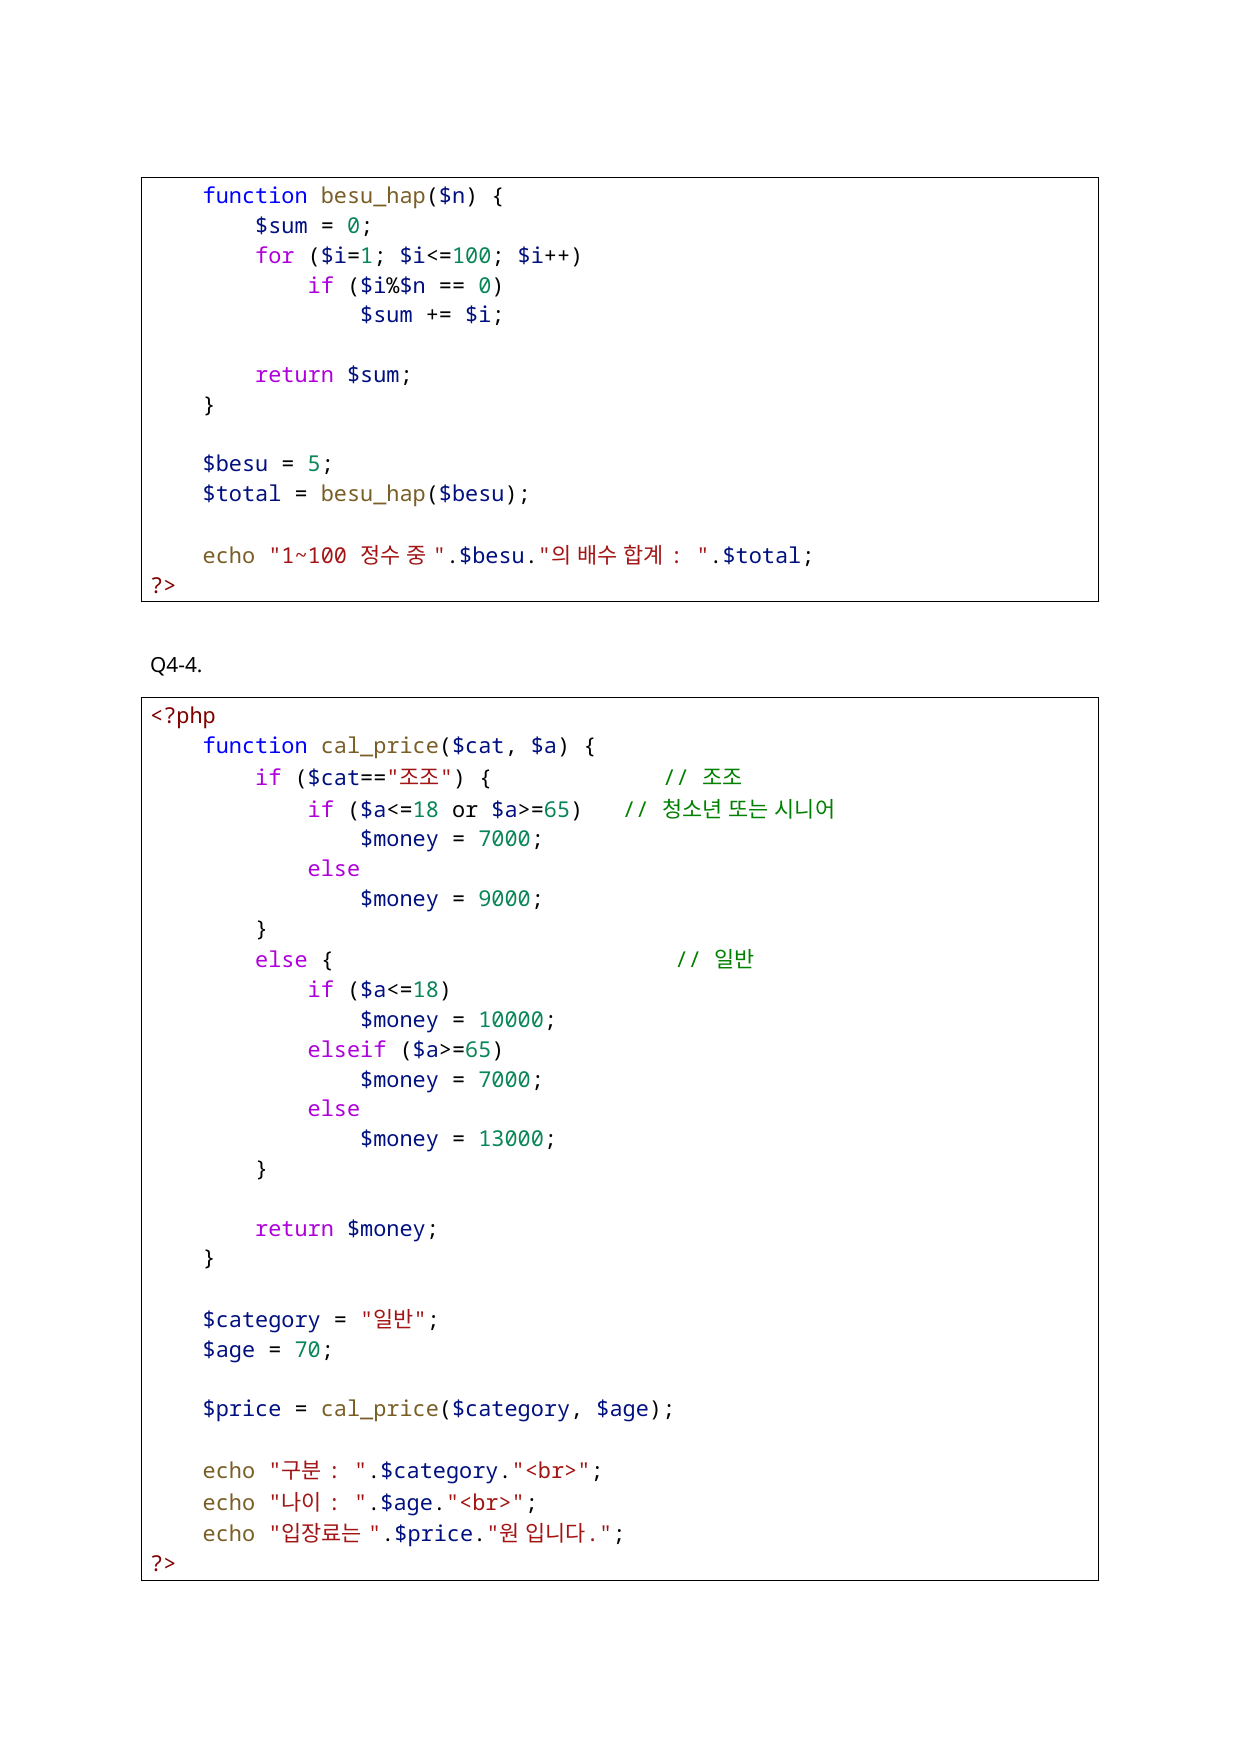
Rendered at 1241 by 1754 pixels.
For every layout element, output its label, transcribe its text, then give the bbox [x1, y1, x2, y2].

text $category = "일반"; [150, 1302, 1090, 1334]
text $money = 7000; [150, 823, 1090, 853]
text if ($cat=="조조") { // 조조 [150, 760, 1090, 792]
text $money = 10000; [150, 1004, 1090, 1034]
text echo "1~100 정수 중 ".$besu."의 배수 합계 : ".$total; [150, 538, 1090, 566]
text $money = 13000; [150, 1123, 1090, 1153]
text else [150, 1093, 1090, 1123]
text $sum += $i; [150, 299, 1090, 329]
text echo "입장료는 ".$price."원 입니다."; [150, 1516, 1090, 1545]
text function cal_price($cat, $a) { [150, 730, 1090, 760]
text ?> [142, 566, 1098, 601]
text echo "나이 : ".$age."<br>"; [150, 1485, 1090, 1516]
text } [150, 389, 1090, 419]
text elseif ($a>=65) [150, 1034, 1090, 1064]
text } [150, 913, 1090, 942]
text $price = cal_price($category, $age); [150, 1393, 1090, 1423]
text echo "구분 : ".$category."<br>"; [150, 1453, 1090, 1485]
text $sum = 0; [150, 210, 1090, 240]
text ?> [142, 1545, 1098, 1580]
text $money = 9000; [150, 883, 1090, 913]
text for ($i=1; $i<=100; $i++) [150, 240, 1090, 270]
text Q4-4. [150, 650, 1090, 678]
text if ($i%$n == 0) [150, 270, 1090, 299]
text return $money; [150, 1213, 1090, 1242]
text function besu_hap($n) { [142, 178, 1098, 210]
text if ($a<=18 or $a>=65) // 청소년 또는 시니어 [150, 792, 1090, 823]
text $money = 7000; [150, 1064, 1090, 1093]
text else [150, 853, 1090, 883]
text <?php [142, 698, 1098, 730]
text if ($a<=18) [150, 974, 1090, 1004]
text } [150, 1153, 1090, 1183]
text $age = 70; [150, 1334, 1090, 1363]
text $total = besu_hap($besu); [150, 478, 1090, 508]
text $besu = 5; [150, 448, 1090, 478]
text return $sum; [150, 359, 1090, 389]
text else { // 일반 [150, 942, 1090, 974]
text } [150, 1242, 1090, 1272]
